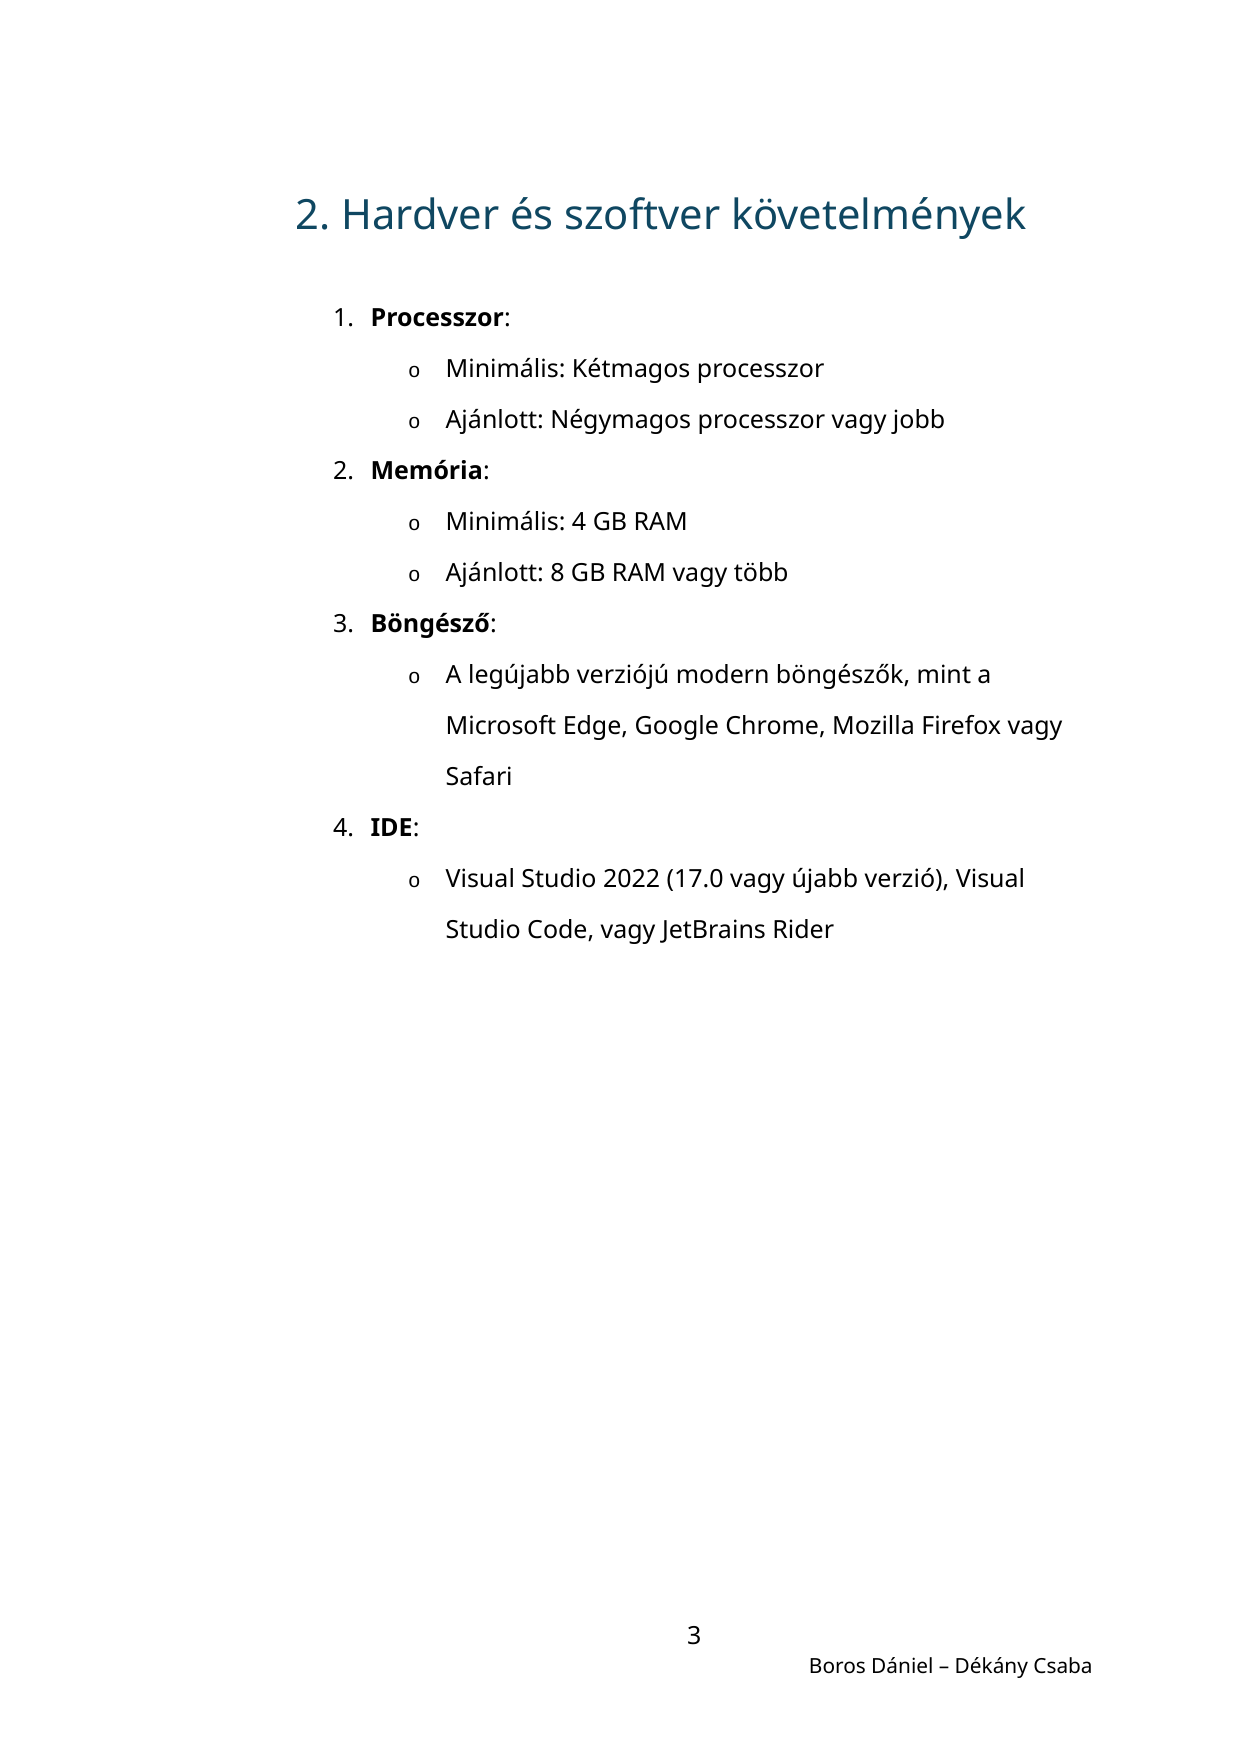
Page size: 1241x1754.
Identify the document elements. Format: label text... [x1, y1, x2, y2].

list Memória: [333, 453, 1092, 487]
list Ajánlott: 8 GB RAM vagy több [408, 555, 1092, 589]
list Visual Studio 2022 (17.0 vagy újabb verzió), Visual Studio Code, vagy JetBrains Rider [408, 861, 1092, 946]
list IDE: [333, 810, 1092, 844]
list Processzor: [333, 299, 1092, 333]
list A legújabb verziójú modern böngészők, mint a Microsoft Edge, Google Chrome, Mozilla Firefox vagy Safari [408, 657, 1092, 793]
list Minimális: Kétmagos processzor [408, 351, 1092, 384]
list Minimális: 4 GB RAM [408, 504, 1092, 538]
list Ajánlott: Négymagos processzor vagy jobb [408, 402, 1092, 436]
subtitle 2. Hardver és szoftver követelmények [295, 185, 1092, 242]
list Böngésző: [333, 606, 1092, 640]
